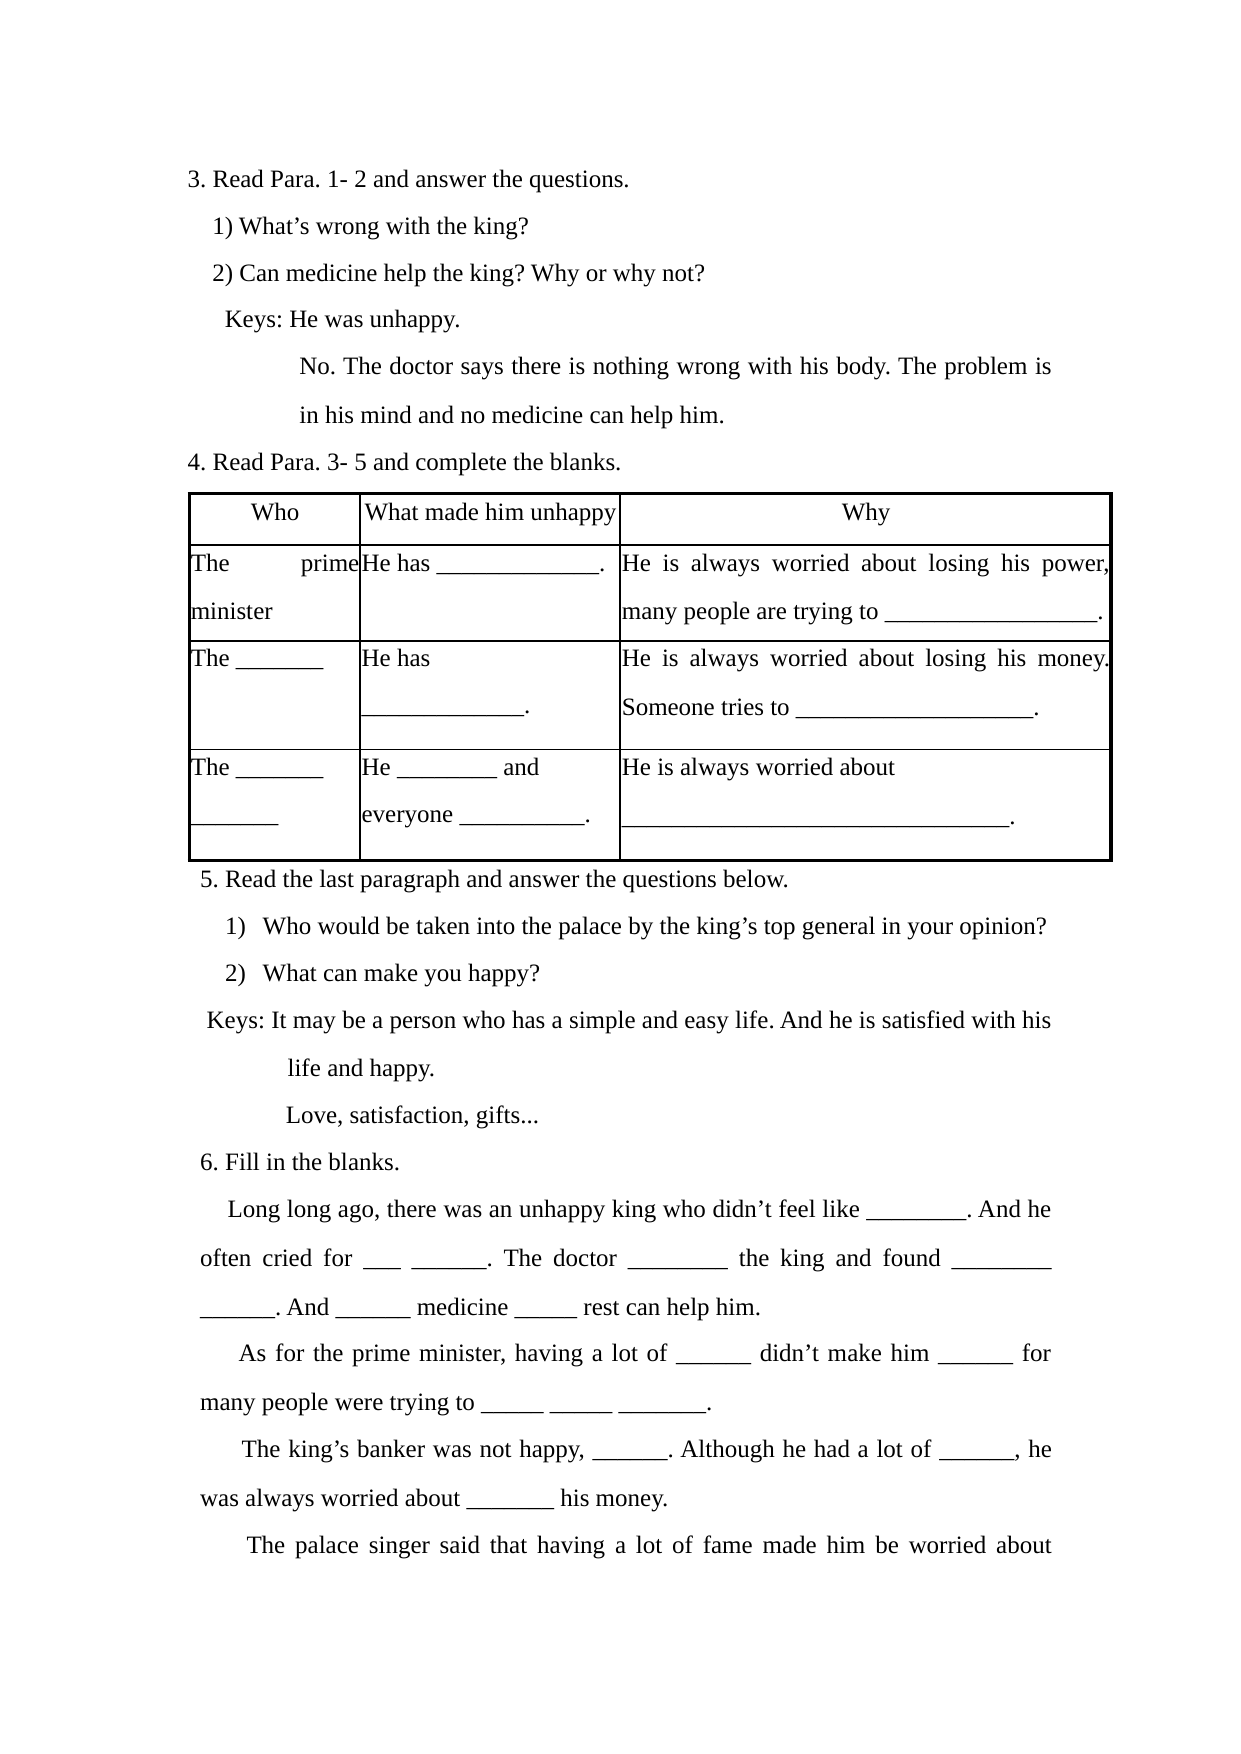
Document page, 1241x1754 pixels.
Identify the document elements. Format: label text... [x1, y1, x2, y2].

text 3. Read Para. 1- 2 and answer the questions. [187, 162, 1053, 194]
text No. The doctor says there is nothing wrong with his body. The problem is in his mind and no medicine can help him. [299, 349, 1053, 431]
list What can make you happy? [225, 956, 1053, 988]
text 4. Read Para. 3- 5 and complete the blanks. [187, 445, 1053, 478]
table_cell The prime minister [191, 546, 359, 640]
table_cell He is always worried about _______________________________. [621, 750, 1109, 859]
table_cell The _______ _______ [191, 750, 359, 859]
table_header What made him unhappy [361, 495, 619, 544]
table_cell He is always worried about losing his money. Someone tries to ___________________. [621, 642, 1109, 749]
text 2) Can medicine help the king? Why or why not? [187, 256, 1053, 288]
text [187, 1528, 1053, 1560]
text Keys: He was unhappy. [187, 303, 1053, 335]
table_cell He ________ and everyone __________. [361, 750, 619, 859]
text Keys: It may be a person who has a simple and easy life. And he is satisfied with his life and happy. [187, 1003, 1053, 1084]
table_header Why [621, 495, 1109, 544]
table_cell He is always worried about losing his power, many people are trying to _________________. [621, 546, 1109, 640]
list Who would be taken into the palace by the king’s top general in your opinion? [225, 909, 1053, 942]
text 5. Read the last paragraph and answer the questions below. [187, 862, 1053, 895]
text As for the prime minister, having a lot of ______ didn’t make him ______ for many people were trying to _____ _____ _______. [187, 1337, 1053, 1418]
text 6. Fill in the blanks. [187, 1145, 1053, 1178]
table_header Who [191, 495, 359, 544]
table_cell The _______ [191, 642, 359, 749]
table_cell He has _____________. [361, 642, 619, 749]
text The king’s banker was not happy, ______. Although he had a lot of ______, he was always worried about _______ his money. [187, 1432, 1053, 1513]
text Long long ago, there was an unhappy king who didn’t feel like ________. And he often cried for ___ ______. The doctor ________ the king and found ________ ______. And ______ medicine _____ rest can help him. [187, 1192, 1053, 1322]
table_cell He has _____________. [361, 546, 619, 640]
text Love, satisfaction, gifts... [187, 1098, 1053, 1131]
text 1) What’s wrong with the king? [187, 209, 1053, 241]
